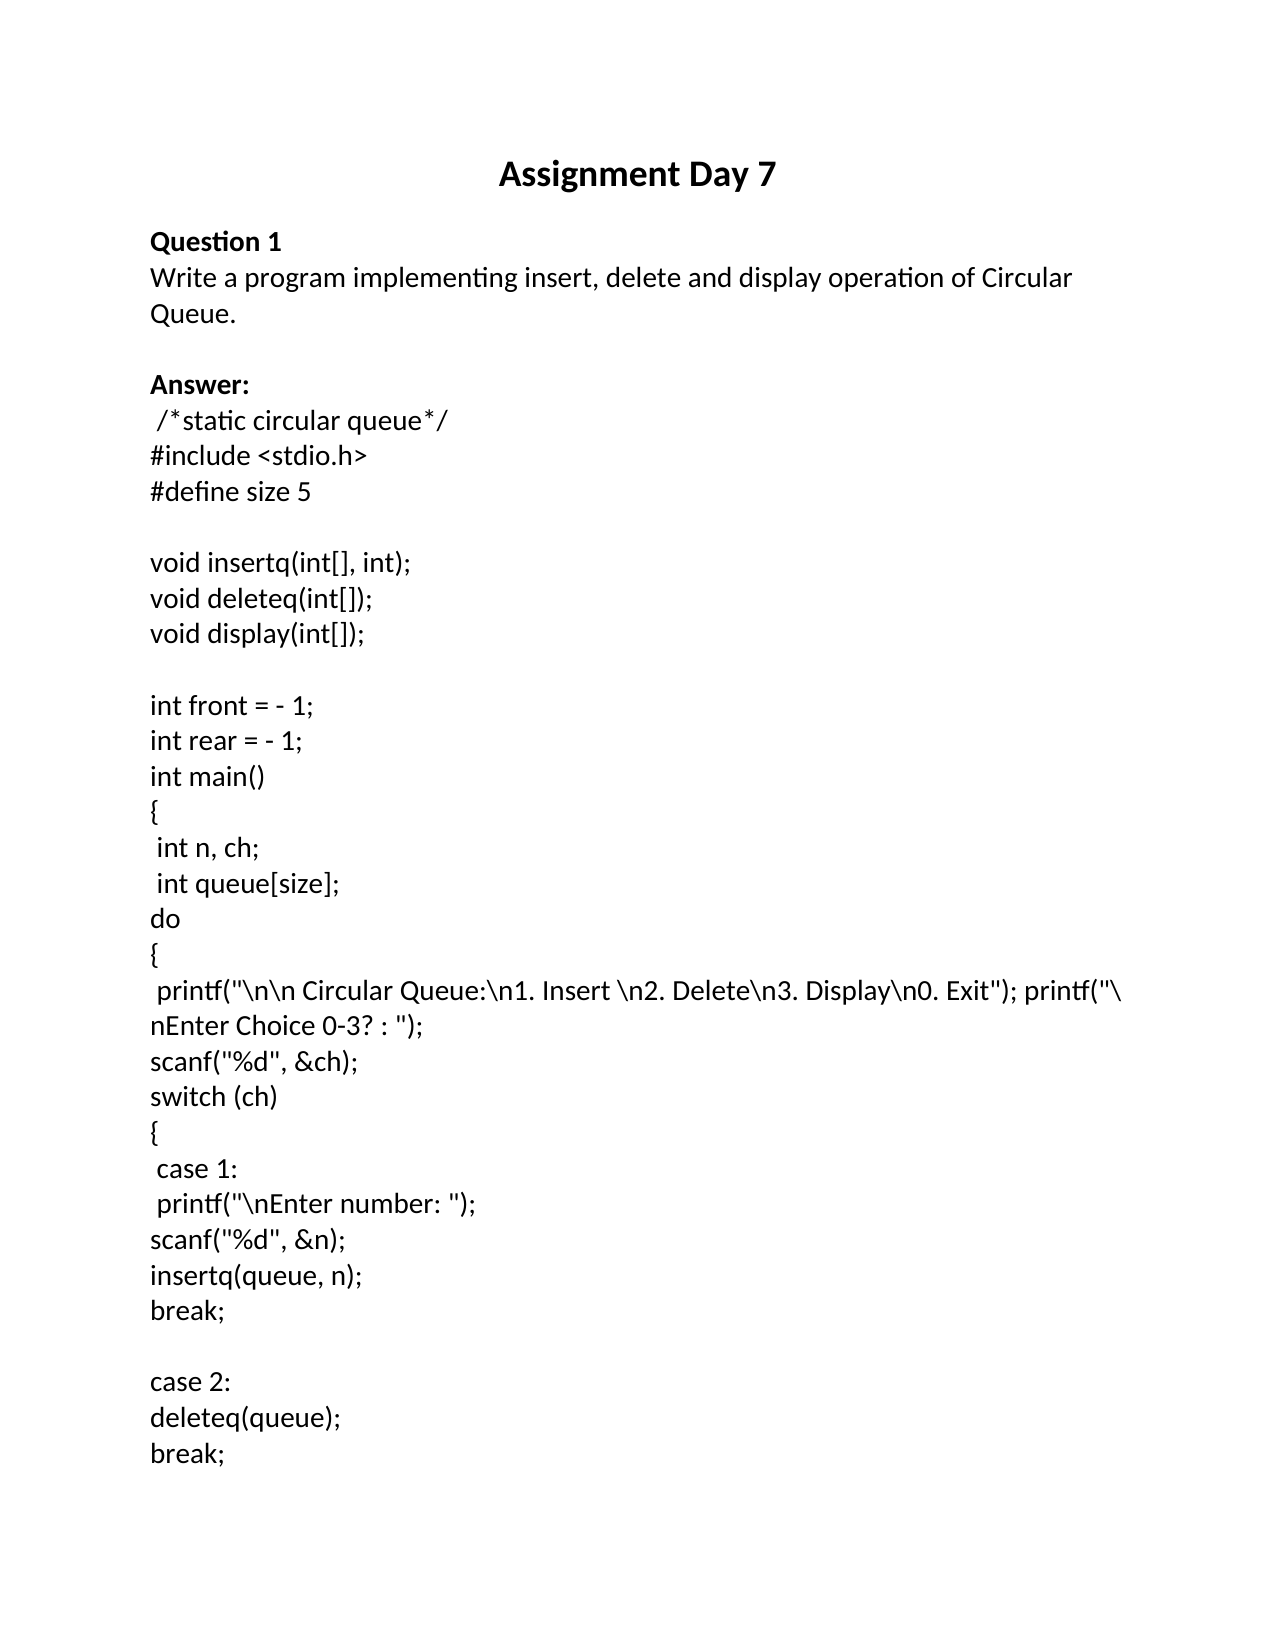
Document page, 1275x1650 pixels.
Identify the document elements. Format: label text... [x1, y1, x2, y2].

text case 1: [150, 1150, 1125, 1185]
text scanf("%d", &n); [150, 1221, 1125, 1257]
text do [150, 900, 1125, 936]
text { [150, 793, 1125, 829]
text /*static circular queue*/ [150, 402, 1125, 437]
text deleteq(queue); [150, 1399, 1125, 1435]
text int queue[size]; [150, 865, 1125, 900]
text #define size 5 [150, 473, 1125, 508]
text scanf("%d", &ch); [150, 1043, 1125, 1078]
text printf("\nEnter number: "); [150, 1185, 1125, 1221]
text insertq(queue, n); [150, 1257, 1125, 1292]
text switch (ch) [150, 1078, 1125, 1114]
text break; [150, 1292, 1125, 1328]
text void deleteq(int[]); [150, 580, 1125, 615]
text { [150, 1114, 1125, 1150]
text int main() [150, 758, 1125, 793]
text void insertq(int[], int); [150, 544, 1125, 580]
text Answer: [150, 366, 1125, 402]
text Write a program implementing insert, delete and display operation of Circular Queue. [150, 259, 1125, 330]
text int rear = - 1; [150, 722, 1125, 758]
text case 2: [150, 1363, 1125, 1399]
text #include <stdio.h> [150, 437, 1125, 473]
text int front = - 1; [150, 687, 1125, 722]
text { [150, 936, 1125, 972]
text break; [150, 1435, 1125, 1470]
text int n, ch; [150, 829, 1125, 865]
text printf("\n\n Circular Queue:\n1. Insert \n2. Delete\n3. Display\n0. Exit"); printf("\nEnter Choice 0-3? : "); [150, 972, 1125, 1043]
text void display(int[]); [150, 615, 1125, 651]
text Assignment Day 7 [150, 150, 1125, 196]
text Question 1 [150, 223, 1125, 259]
